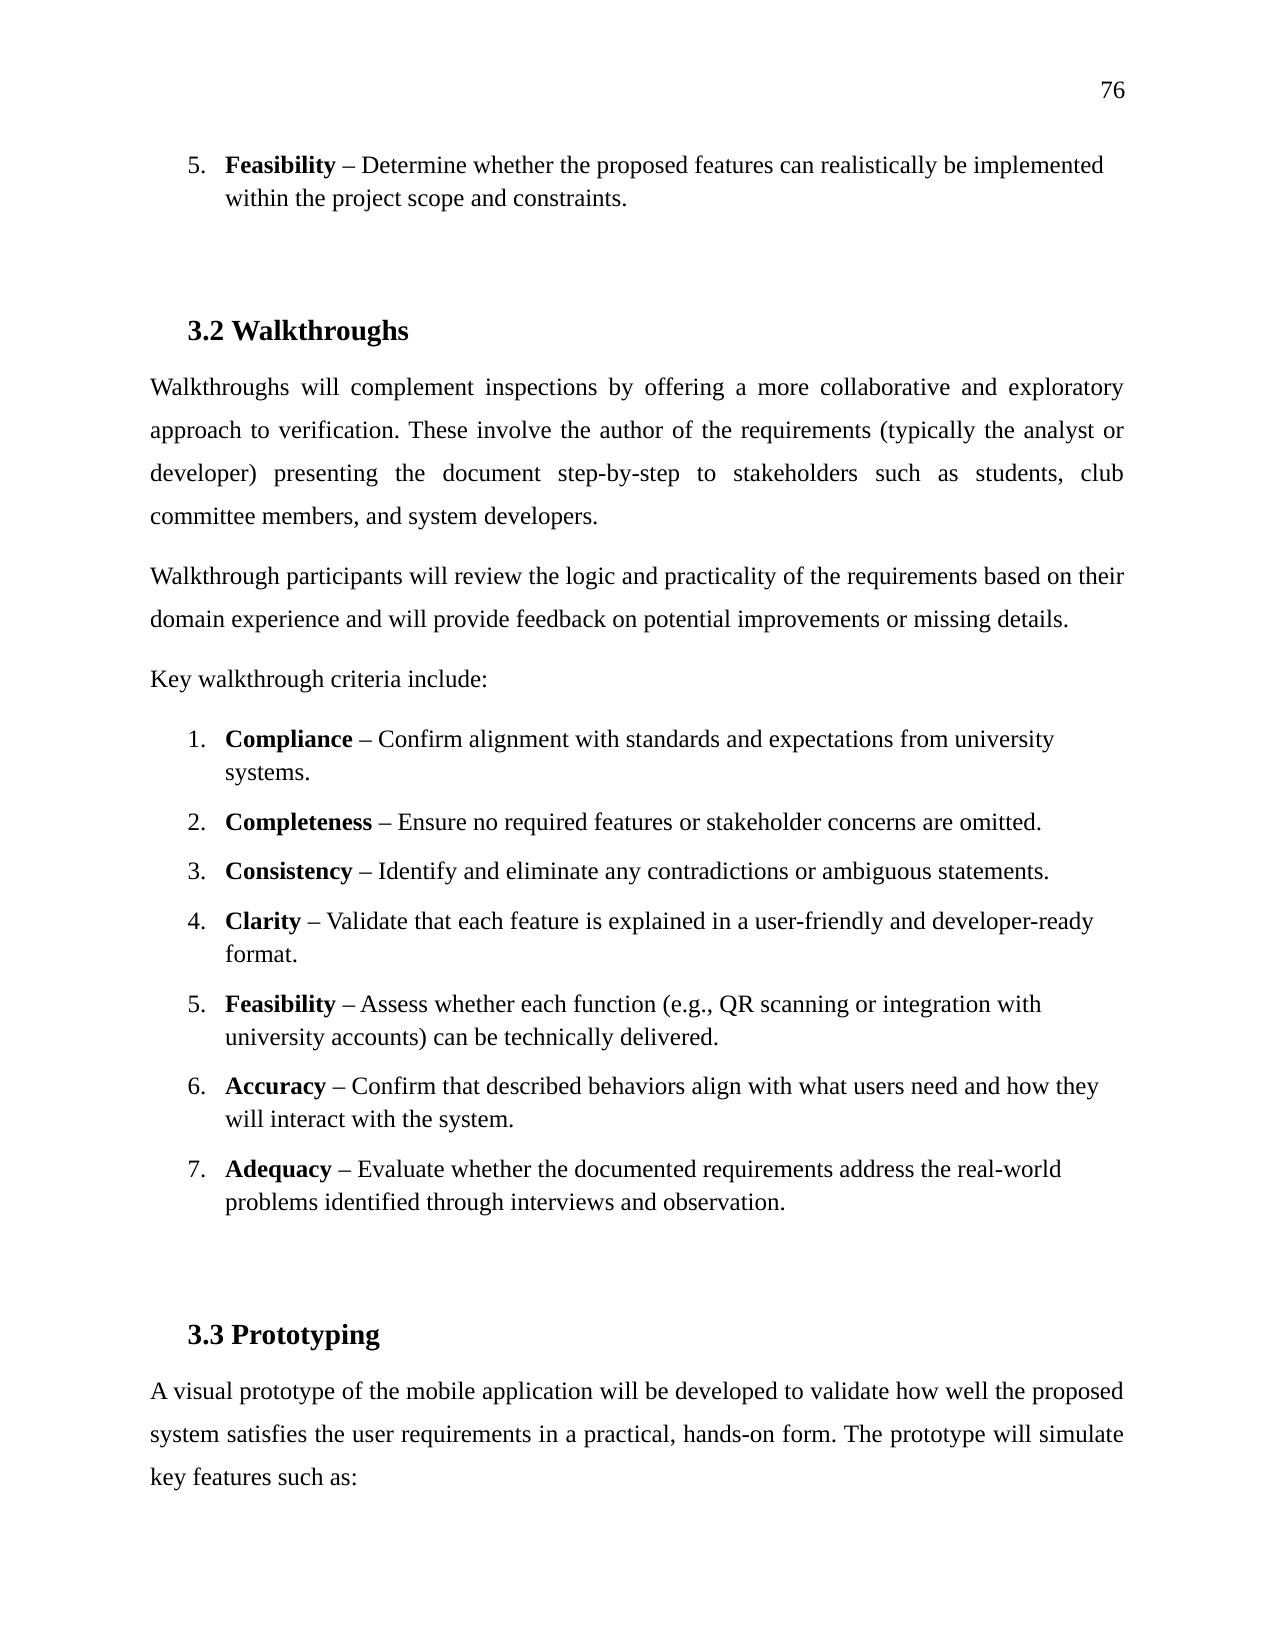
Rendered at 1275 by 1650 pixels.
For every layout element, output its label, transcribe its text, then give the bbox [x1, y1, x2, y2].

subtitle Prototyping [187, 1317, 1125, 1351]
list Clarity – Validate that each feature is explained in a user-friendly and developer-ready format. [187, 906, 1125, 968]
list Compliance – Confirm alignment with standards and expectations from university systems. [187, 724, 1125, 786]
list Feasibility – Determine whether the proposed features can realistically be implemented within the project scope and constraints. [187, 150, 1125, 212]
list Completeness – Ensure no required features or stakeholder concerns are omitted. [187, 807, 1125, 835]
list Accuracy – Confirm that described behaviors align with what users need and how they will interact with the system. [187, 1071, 1125, 1133]
list Feasibility – Assess whether each function (e.g., QR scanning or integration with university accounts) can be technically delivered. [187, 989, 1125, 1050]
text Walkthroughs will complement inspections by offering a more collaborative and exploratory approach to verification. These involve the author of the requirements (typically the analyst or developer) presenting the document step-by-step to stakeholders such as students, club committee members, and system developers. [150, 372, 1125, 530]
list Adequacy – Evaluate whether the documented requirements address the real-world problems identified through interviews and observation. [187, 1154, 1125, 1216]
subtitle Walkthroughs [187, 313, 1125, 347]
text Walkthrough participants will review the logic and practicality of the requirements based on their domain experience and will provide feedback on potential improvements or missing details. [150, 561, 1125, 633]
text Key walkthrough criteria include: [150, 664, 1125, 693]
list Consistency – Identify and eliminate any contradictions or ambiguous statements. [187, 856, 1125, 885]
text A visual prototype of the mobile application will be developed to validate how well the proposed system satisfies the user requirements in a practical, hands-on form. The prototype will simulate key features such as: [150, 1376, 1125, 1491]
